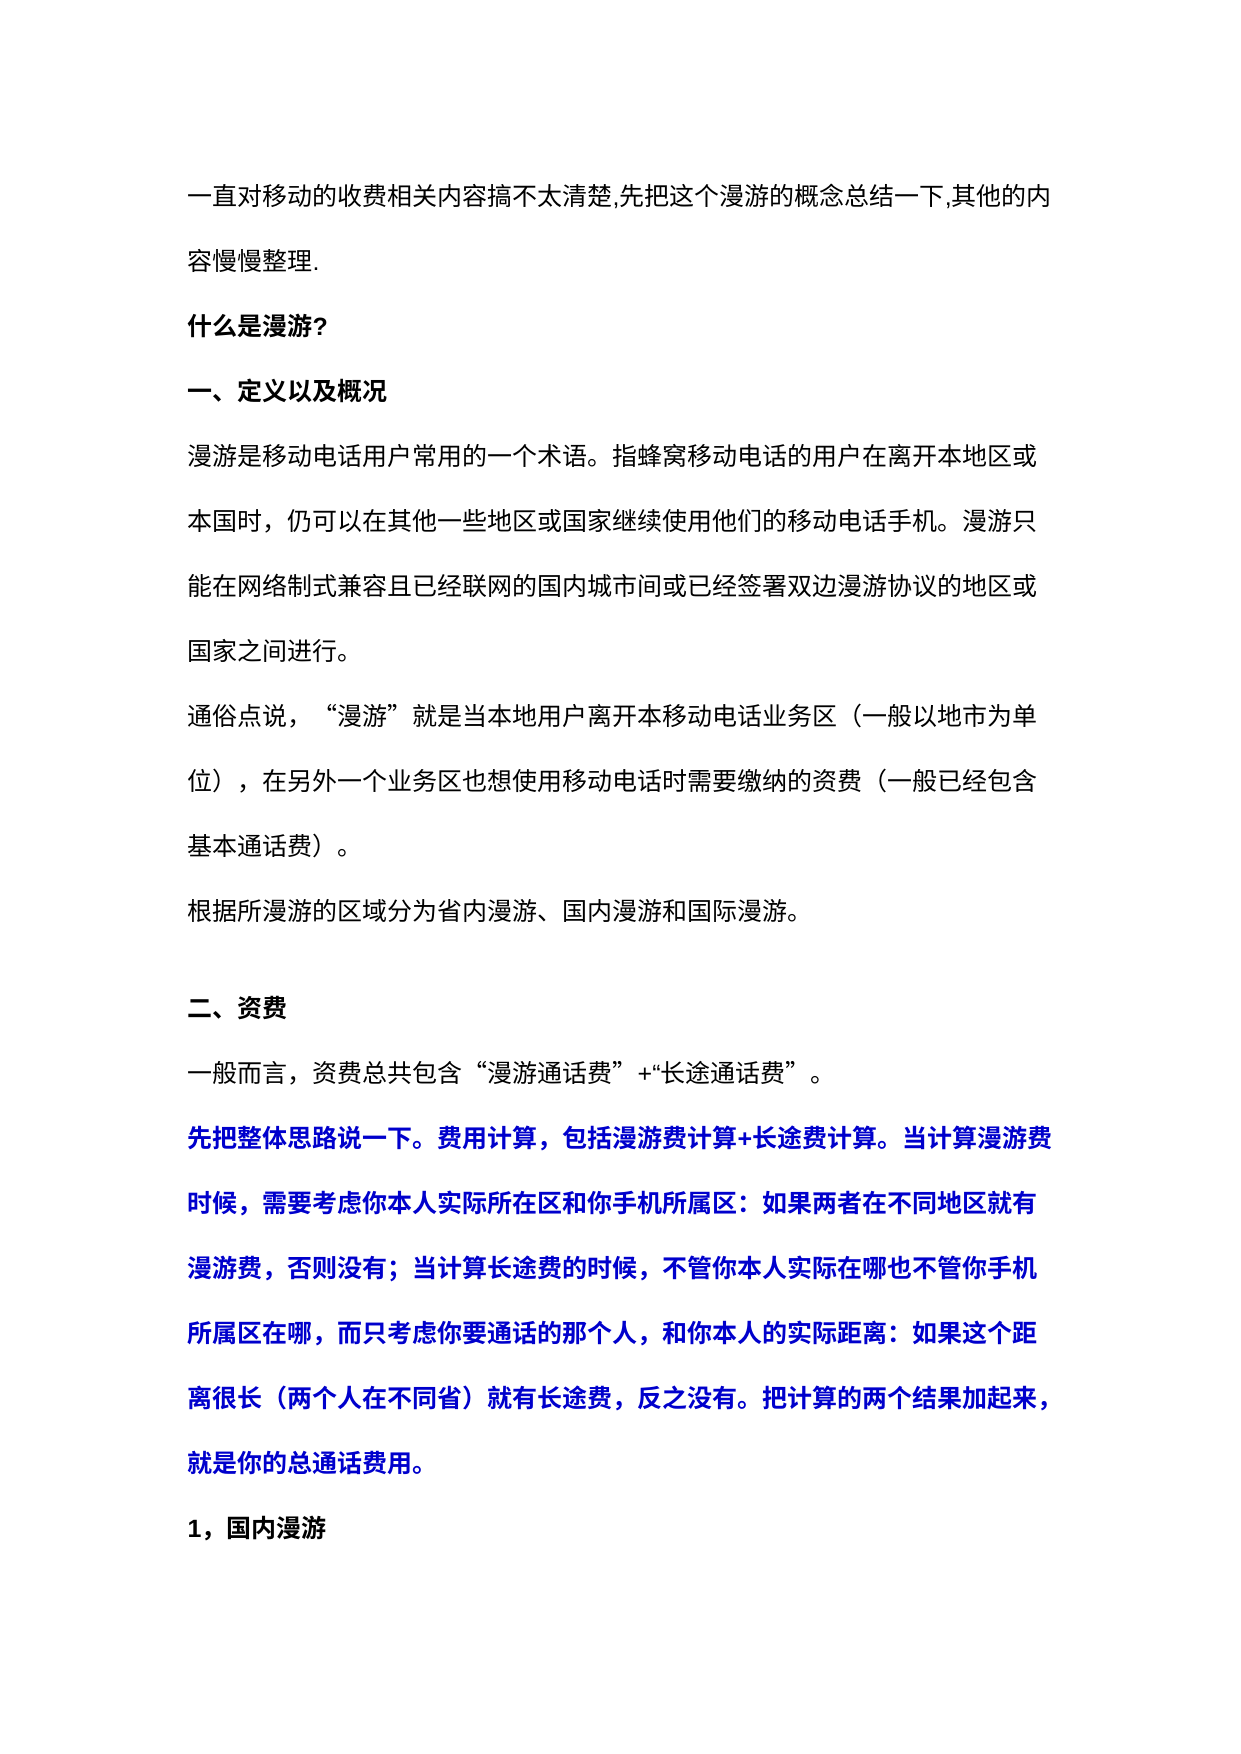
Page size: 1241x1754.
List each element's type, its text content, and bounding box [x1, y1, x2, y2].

text 1，国内漫游 [187, 1494, 1053, 1559]
text 二、资费 [187, 974, 1053, 1039]
text 一般而言，资费总共包含“漫游通话费”+“长途通话费”。 [187, 1039, 1053, 1104]
text 一、定义以及概况 [187, 357, 1053, 422]
text 根据所漫游的区域分为省内漫游、国内漫游和国际漫游。 [187, 877, 1053, 942]
text 什么是漫游? [187, 292, 1053, 357]
text 先把整体思路说一下。费用计算，包括漫游费计算+长途费计算。当计算漫游费时候，需要考虑你本人实际所在区和你手机所属区：如果两者在不同地区就有漫游费，否则没有；当计算长途费的时候，不管你本人实际在哪也不管你手机所属区在哪，而只考虑你要通话的那个人，和你本人的实际距离：如果这个距离很长（两个人在不同省）就有长途费，反之没有。把计算的两个结果加起来，就是你的总通话费用。 [187, 1104, 1053, 1494]
text 漫游是移动电话用户常用的一个术语。指蜂窝移动电话的用户在离开本地区或本国时，仍可以在其他一些地区或国家继续使用他们的移动电话手机。漫游只能在网络制式兼容且已经联网的国内城市间或已经签署双边漫游协议的地区或国家之间进行。 [187, 422, 1053, 682]
text 一直对移动的收费相关内容搞不太清楚,先把这个漫游的概念总结一下,其他的内容慢慢整理. [187, 162, 1053, 292]
text 通俗点说，“漫游”就是当本地用户离开本移动电话业务区（一般以地市为单位），在另外一个业务区也想使用移动电话时需要缴纳的资费（一般已经包含基本通话费）。 [187, 682, 1053, 877]
